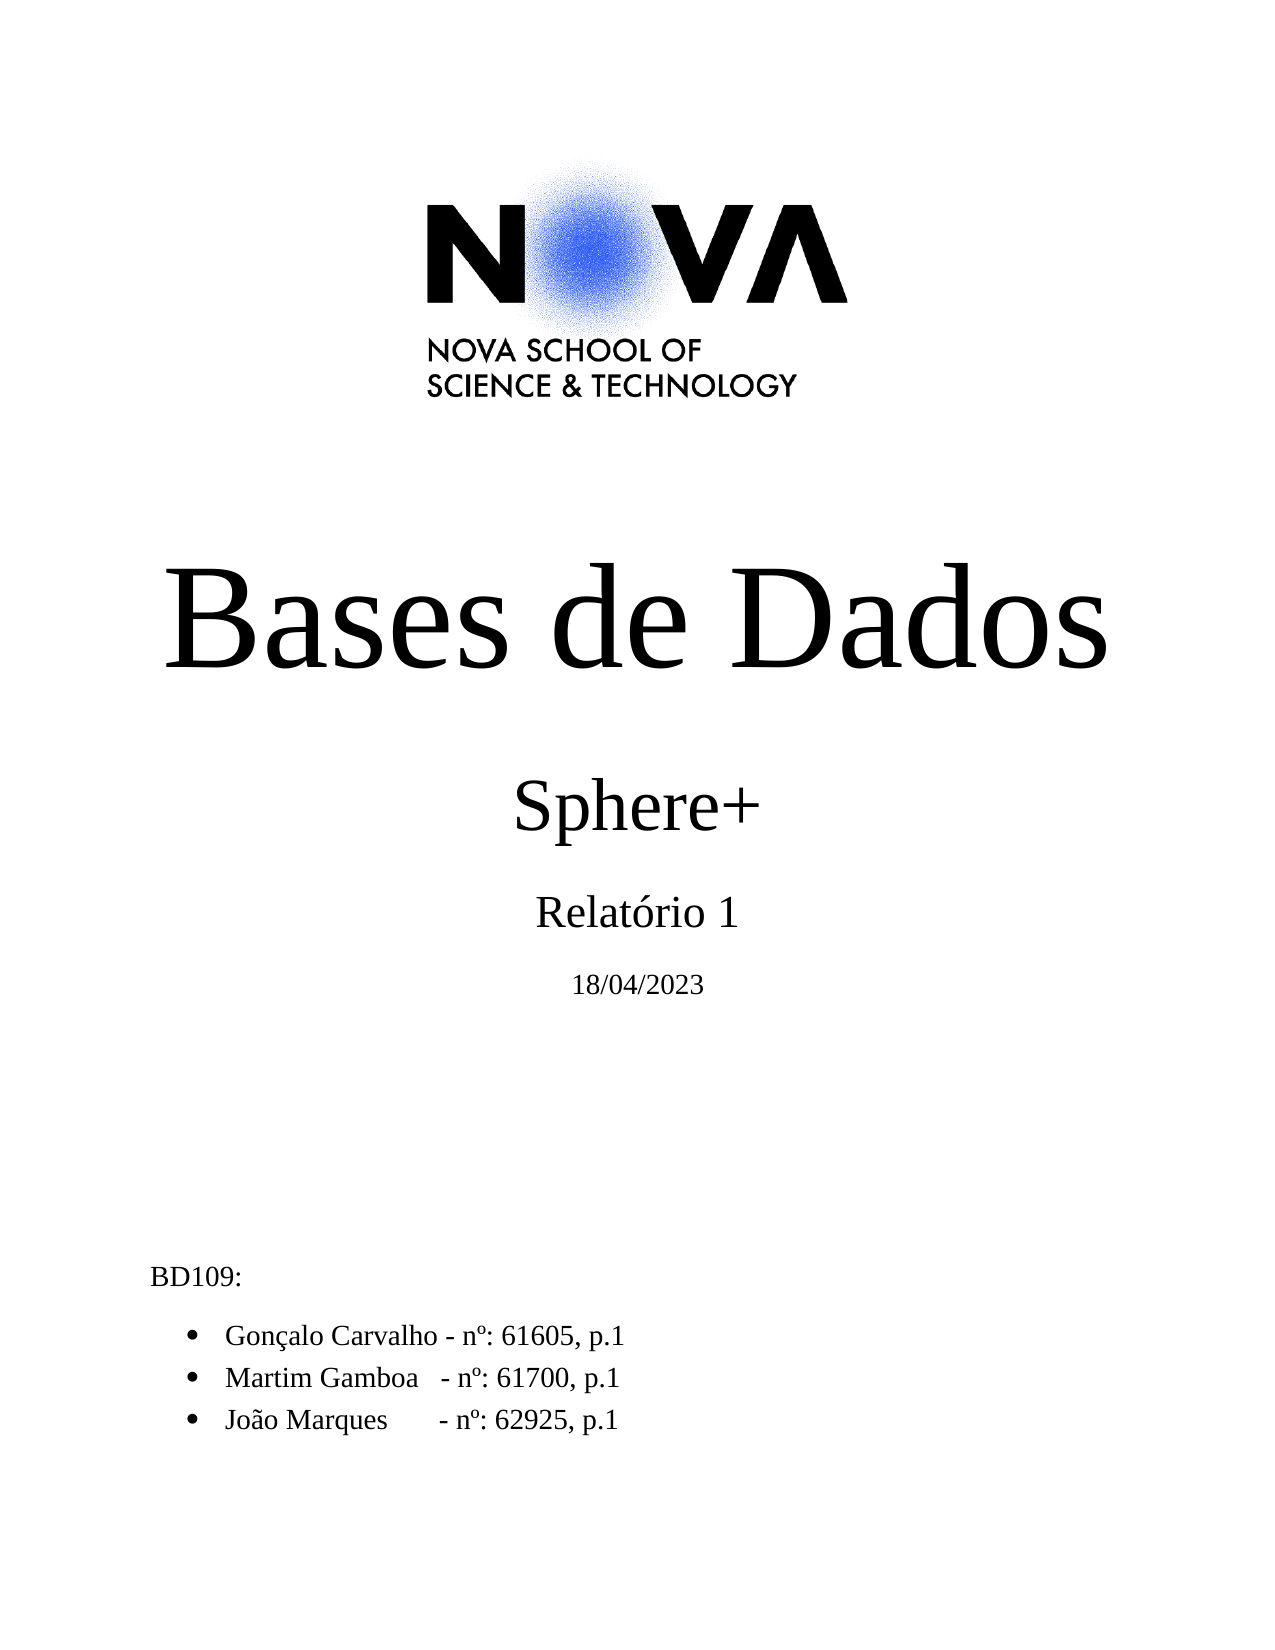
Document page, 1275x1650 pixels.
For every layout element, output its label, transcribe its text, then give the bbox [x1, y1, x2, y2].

picture [427, 67, 848, 485]
list João Marques - nº: 62925, p.1 [187, 1402, 1125, 1436]
list Martim Gamboa - nº: 61700, p.1 [187, 1360, 1125, 1394]
text 18/04/2023 [150, 967, 1125, 1000]
text Relatório 1 [150, 884, 1125, 937]
text Sphere+ [150, 760, 1125, 846]
text BD109: [150, 1259, 1125, 1293]
list Gonçalo Carvalho - nº: 61605, p.1 [187, 1318, 1125, 1352]
